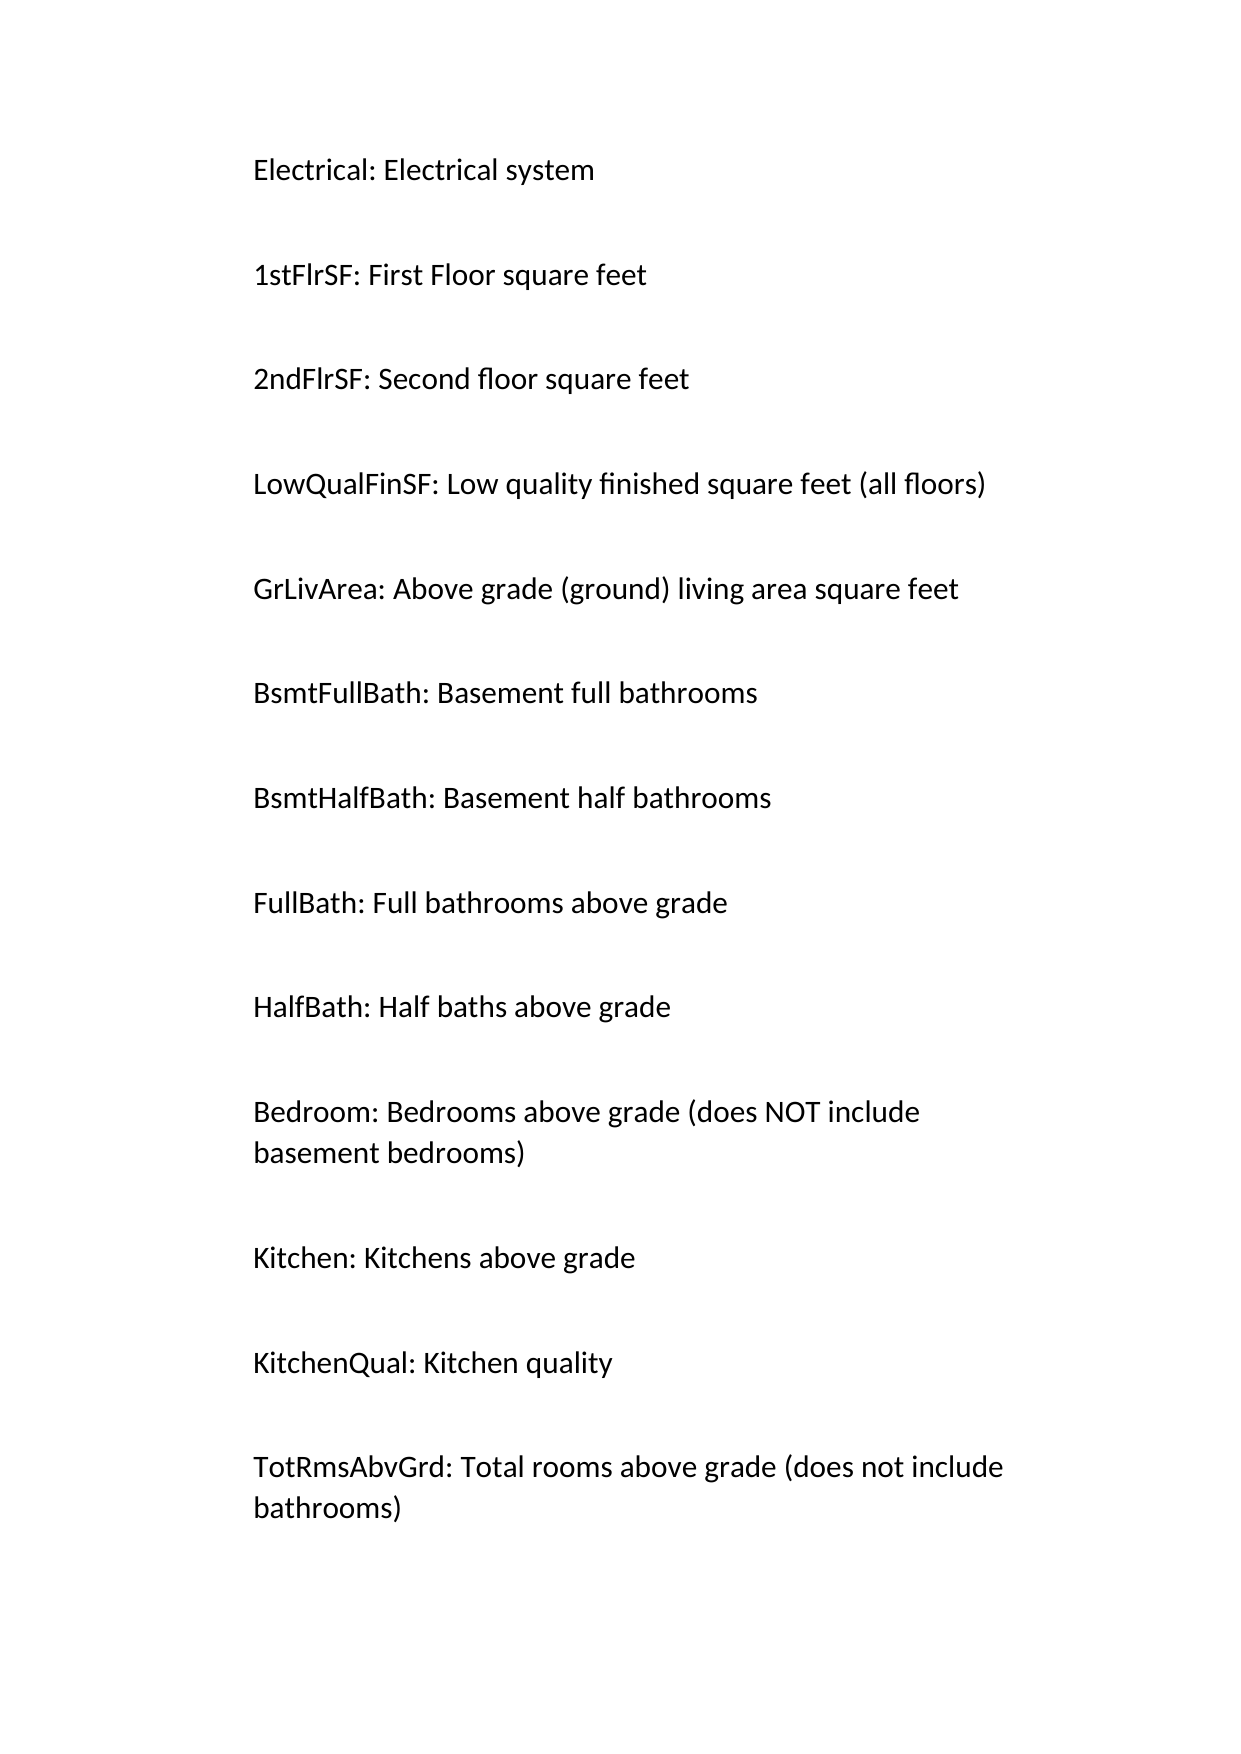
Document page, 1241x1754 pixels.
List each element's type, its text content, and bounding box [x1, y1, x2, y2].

text KitchenQual: Kitchen quality [150, 1343, 1090, 1381]
text Electrical: Electrical system [150, 150, 1090, 188]
text BsmtHalfBath: Basement half bathrooms [150, 778, 1090, 816]
text LowQualFinSF: Low quality finished square feet (all floors) [150, 464, 1090, 502]
text 1stFlrSF: First Floor square feet [150, 255, 1090, 293]
text FullBath: Full bathrooms above grade [150, 883, 1090, 921]
text 2ndFlrSF: Second floor square feet [150, 359, 1090, 397]
text Kitchen: Kitchens above grade [150, 1238, 1090, 1276]
text GrLivArea: Above grade (ground) living area square feet [150, 569, 1090, 607]
text HalfBath: Half baths above grade [150, 987, 1090, 1026]
text BsmtFullBath: Basement full bathrooms [150, 673, 1090, 712]
text TotRmsAbvGrd: Total rooms above grade (does not include bathrooms) [150, 1447, 1090, 1527]
text Bedroom: Bedrooms above grade (does NOT include basement bedrooms) [150, 1092, 1090, 1171]
